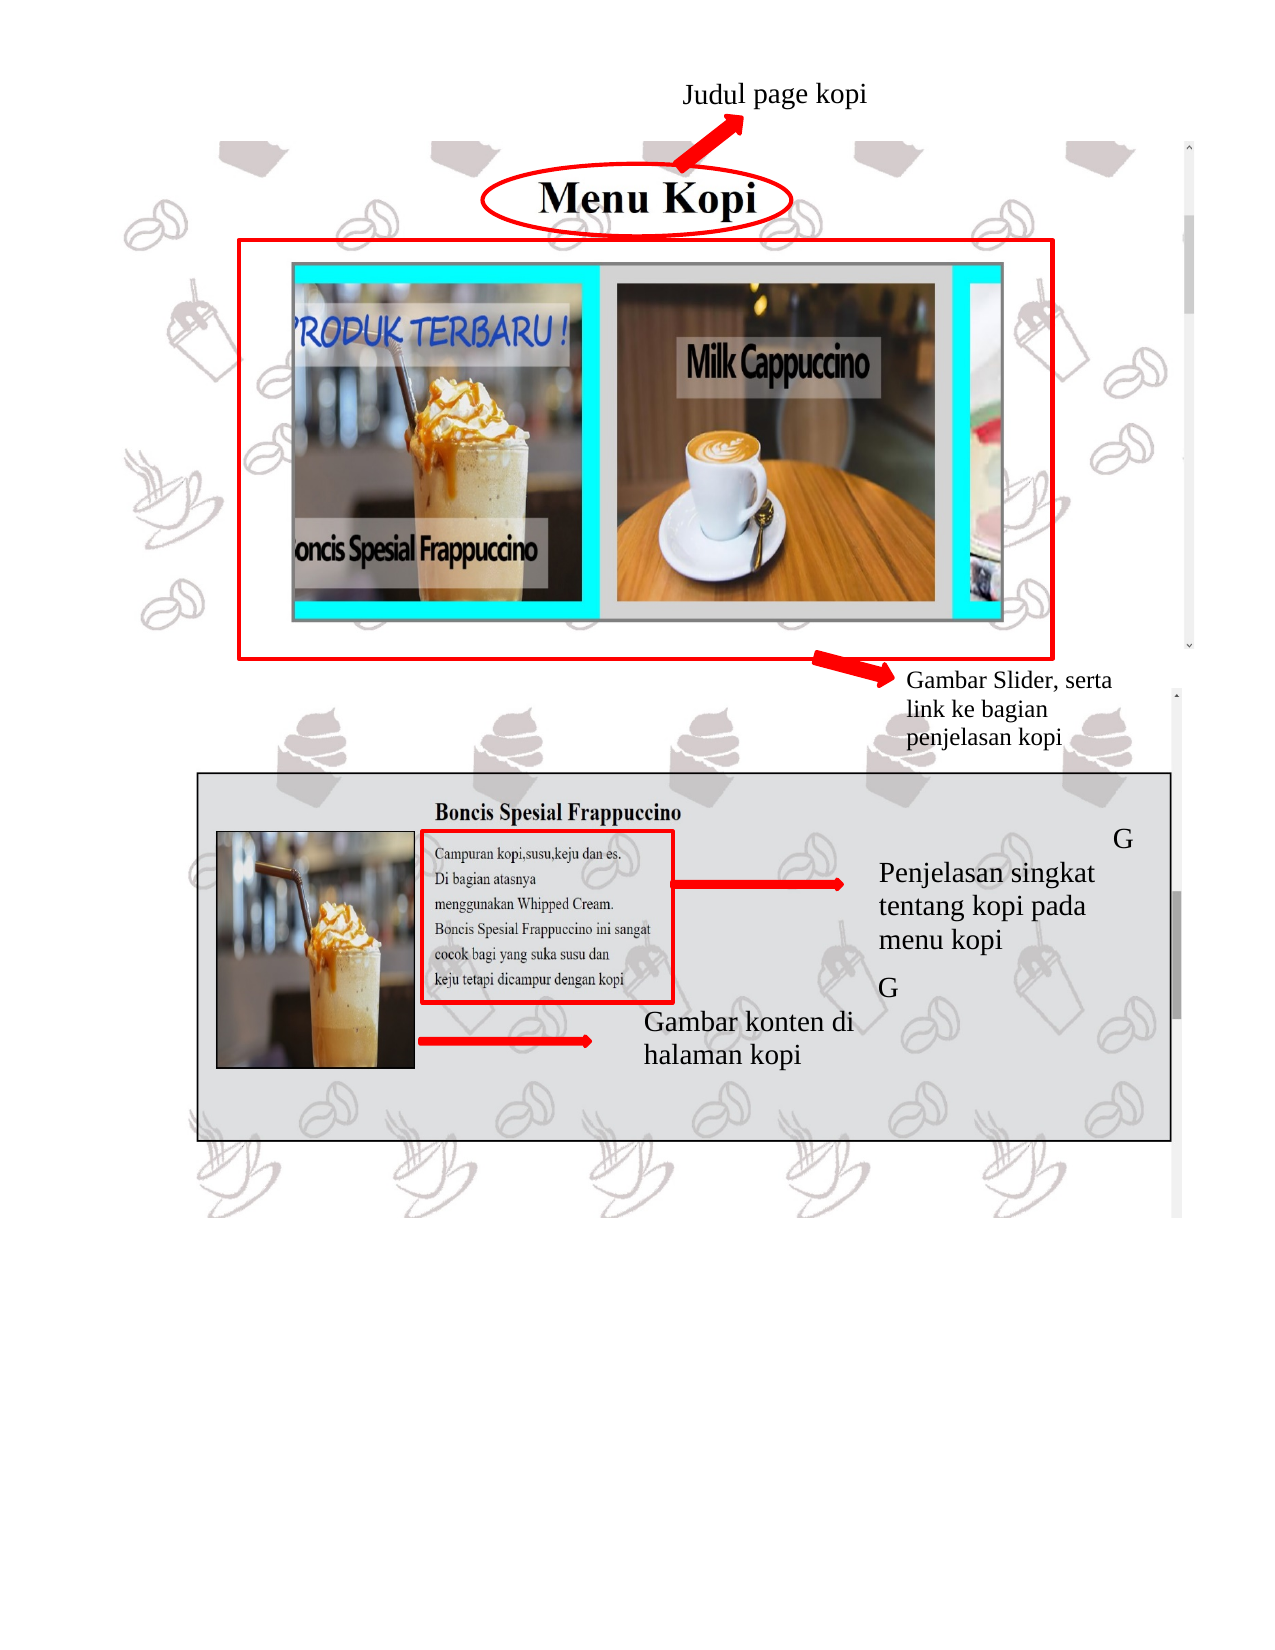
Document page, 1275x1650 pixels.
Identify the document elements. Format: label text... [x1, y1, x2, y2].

picture [485, 166, 789, 234]
picture [680, 141, 1195, 649]
picture [179, 688, 1182, 1218]
text l page kopi [733, 77, 872, 108]
picture [241, 242, 1050, 649]
picture [115, 141, 698, 649]
